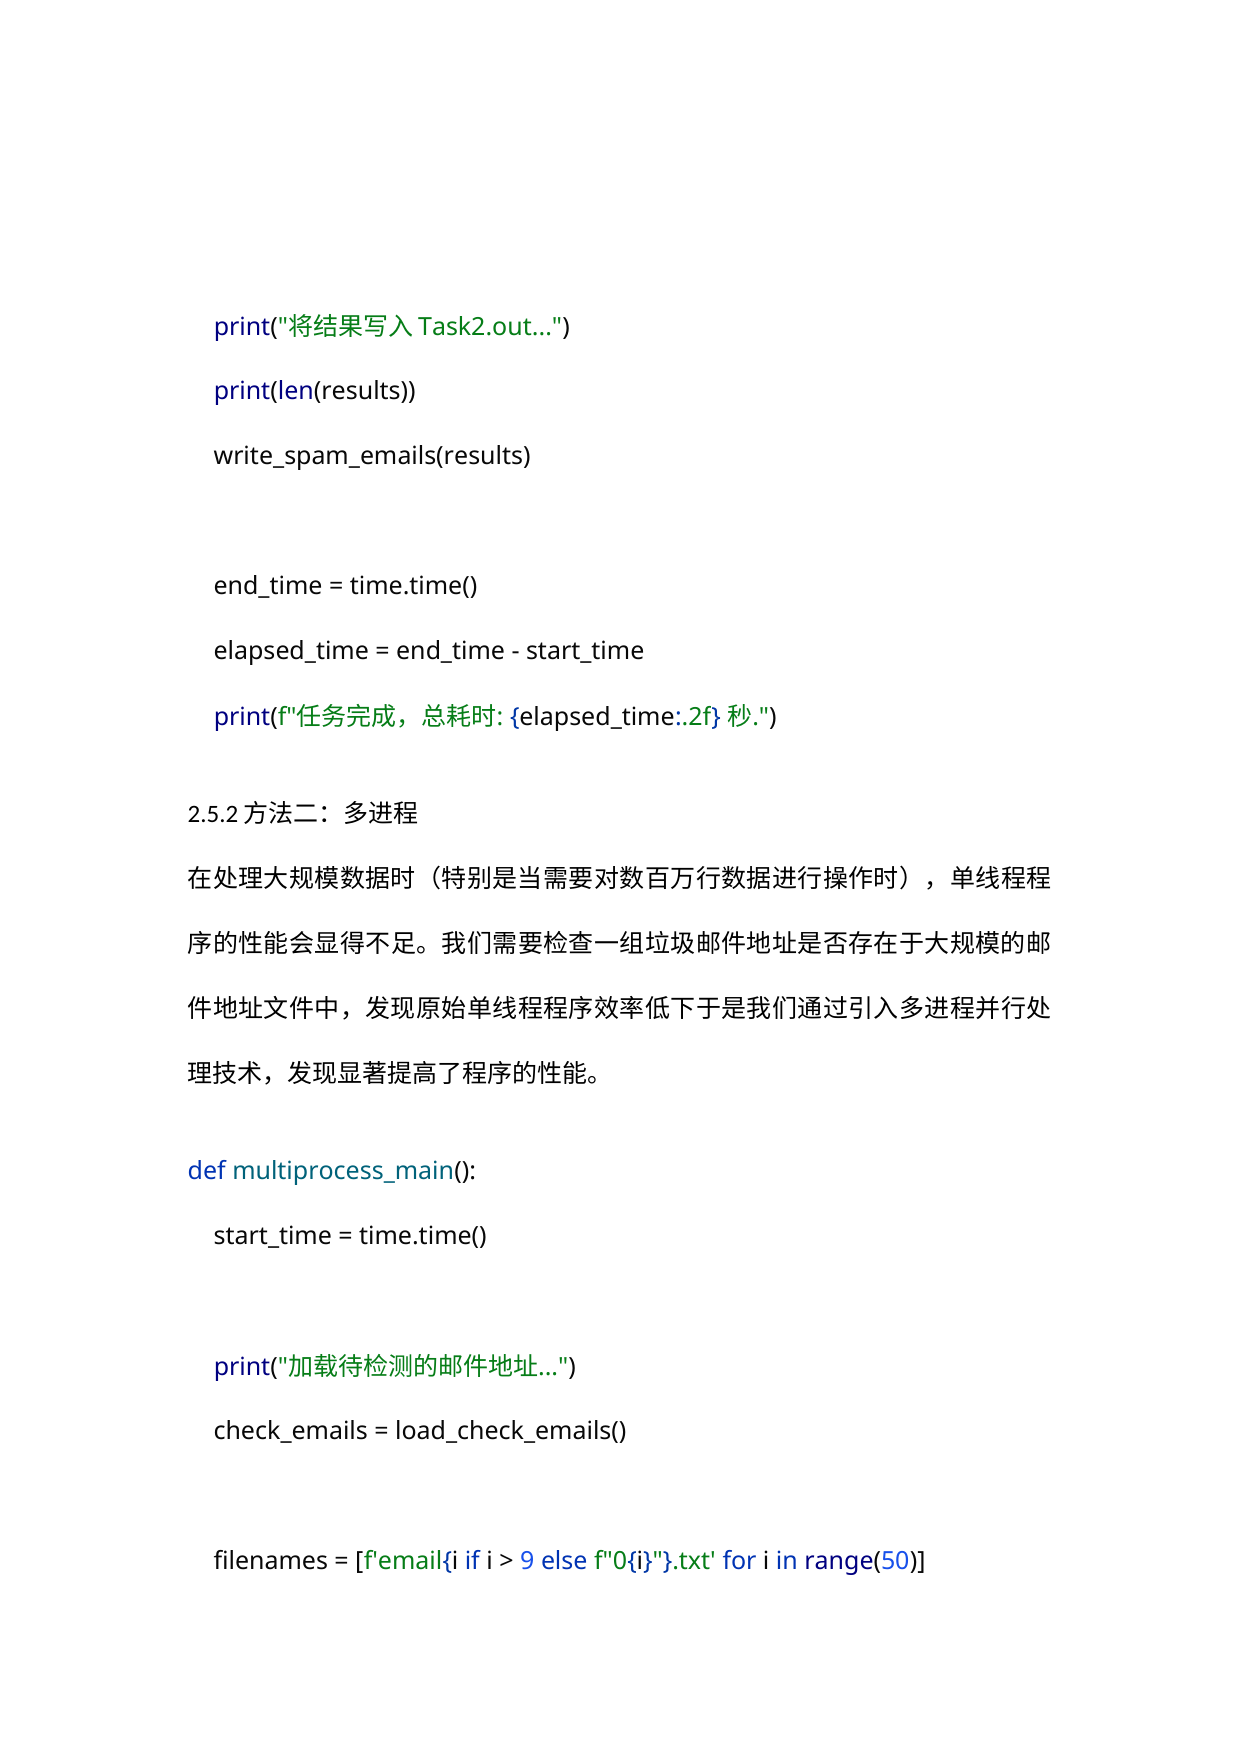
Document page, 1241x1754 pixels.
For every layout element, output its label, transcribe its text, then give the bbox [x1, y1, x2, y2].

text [187, 1137, 1053, 1592]
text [187, 162, 1053, 747]
list 在处理大规模数据时（特别是当需要对数百万行数据进行操作时），单线程程序的性能会显得不足。我们需要检查一组垃圾邮件地址是否存在于大规模的邮件地址文件中，发现原始单线程程序效率低下于是我们通过引入多进程并行处理技术，发现显著提高了程序的性能。 [187, 844, 1053, 1104]
text 2.5.2方法二：多进程 [187, 779, 1053, 844]
